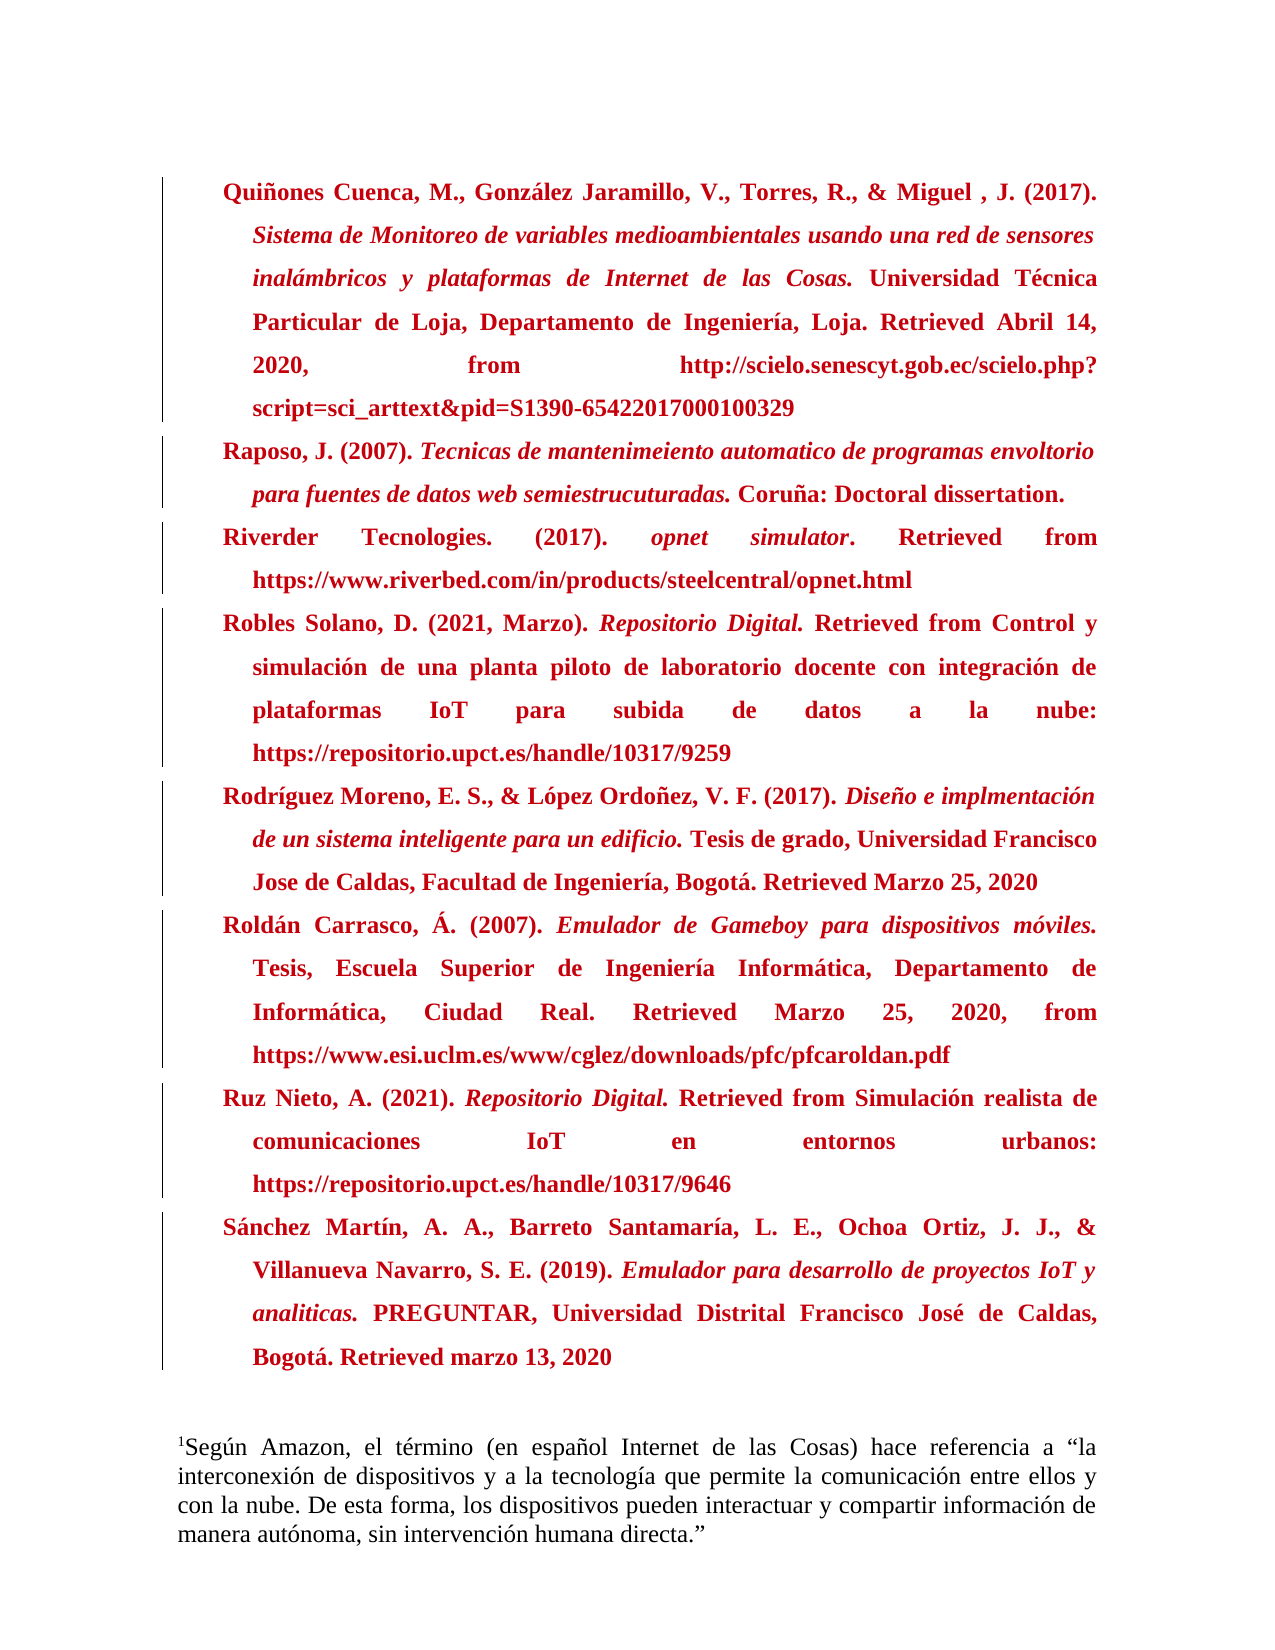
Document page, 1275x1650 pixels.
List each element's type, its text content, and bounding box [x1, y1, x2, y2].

text Ruz Nieto, A. (2021). Repositorio Digital. Retrieved from Simulación realista de comunicaciones IoT en entornos urbanos: https://repositorio.upct.es/handle/10317/9646 [223, 1083, 1098, 1198]
text Rodríguez Moreno, E. S., & López Ordoñez, V. F. (2017). Diseño e implmentación de un sistema inteligente para un edificio. Tesis de grado, Universidad Francisco Jose de Caldas, Facultad de Ingeniería, Bogotá. Retrieved Marzo 25, 2020 [223, 781, 1098, 896]
text Riverder Tecnologies. (2017). opnet simulator. Retrieved from https://www.riverbed.com/in/products/steelcentral/opnet.html [223, 522, 1098, 594]
text Sánchez Martín, A. A., Barreto Santamaría, L. E., Ochoa Ortiz, J. J., & Villanueva Navarro, S. E. (2019). Emulador para desarrollo de proyectos IoT y analiticas. PREGUNTAR, Universidad Distrital Francisco José de Caldas, Bogotá. Retrieved marzo 13, 2020 [223, 1212, 1098, 1370]
text Quiñones Cuenca, M., González Jaramillo, V., Torres, R., & Miguel , J. (2017). Sistema de Monitoreo de variables medioambientales usando una red de sensores inalámbricos y plataformas de Internet de las Cosas. Universidad Técnica Particular de Loja, Departamento de Ingeniería, Loja. Retrieved Abril 14, 2020, from http://scielo.senescyt.gob.ec/scielo.php?script=sci_arttext&pid=S1390-65422017000100329 [223, 177, 1098, 422]
text Roldán Carrasco, Á. (2007). Emulador de Gameboy para dispositivos móviles. Tesis, Escuela Superior de Ingeniería Informática, Departamento de Informática, Ciudad Real. Retrieved Marzo 25, 2020, from https://www.esi.uclm.es/www/cglez/downloads/pfc/pfcaroldan.pdf [223, 910, 1098, 1068]
text Robles Solano, D. (2021, Marzo). Repositorio Digital. Retrieved from Control y simulación de una planta piloto de laboratorio docente con integración de plataformas IoT para subida de datos a la nube: https://repositorio.upct.es/handle/10317/9259 [223, 608, 1098, 767]
text Raposo, J. (2007). Tecnicas de mantenimeiento automatico de programas envoltorio para fuentes de datos web semiestrucuturadas. Coruña: Doctoral dissertation. [223, 436, 1098, 508]
